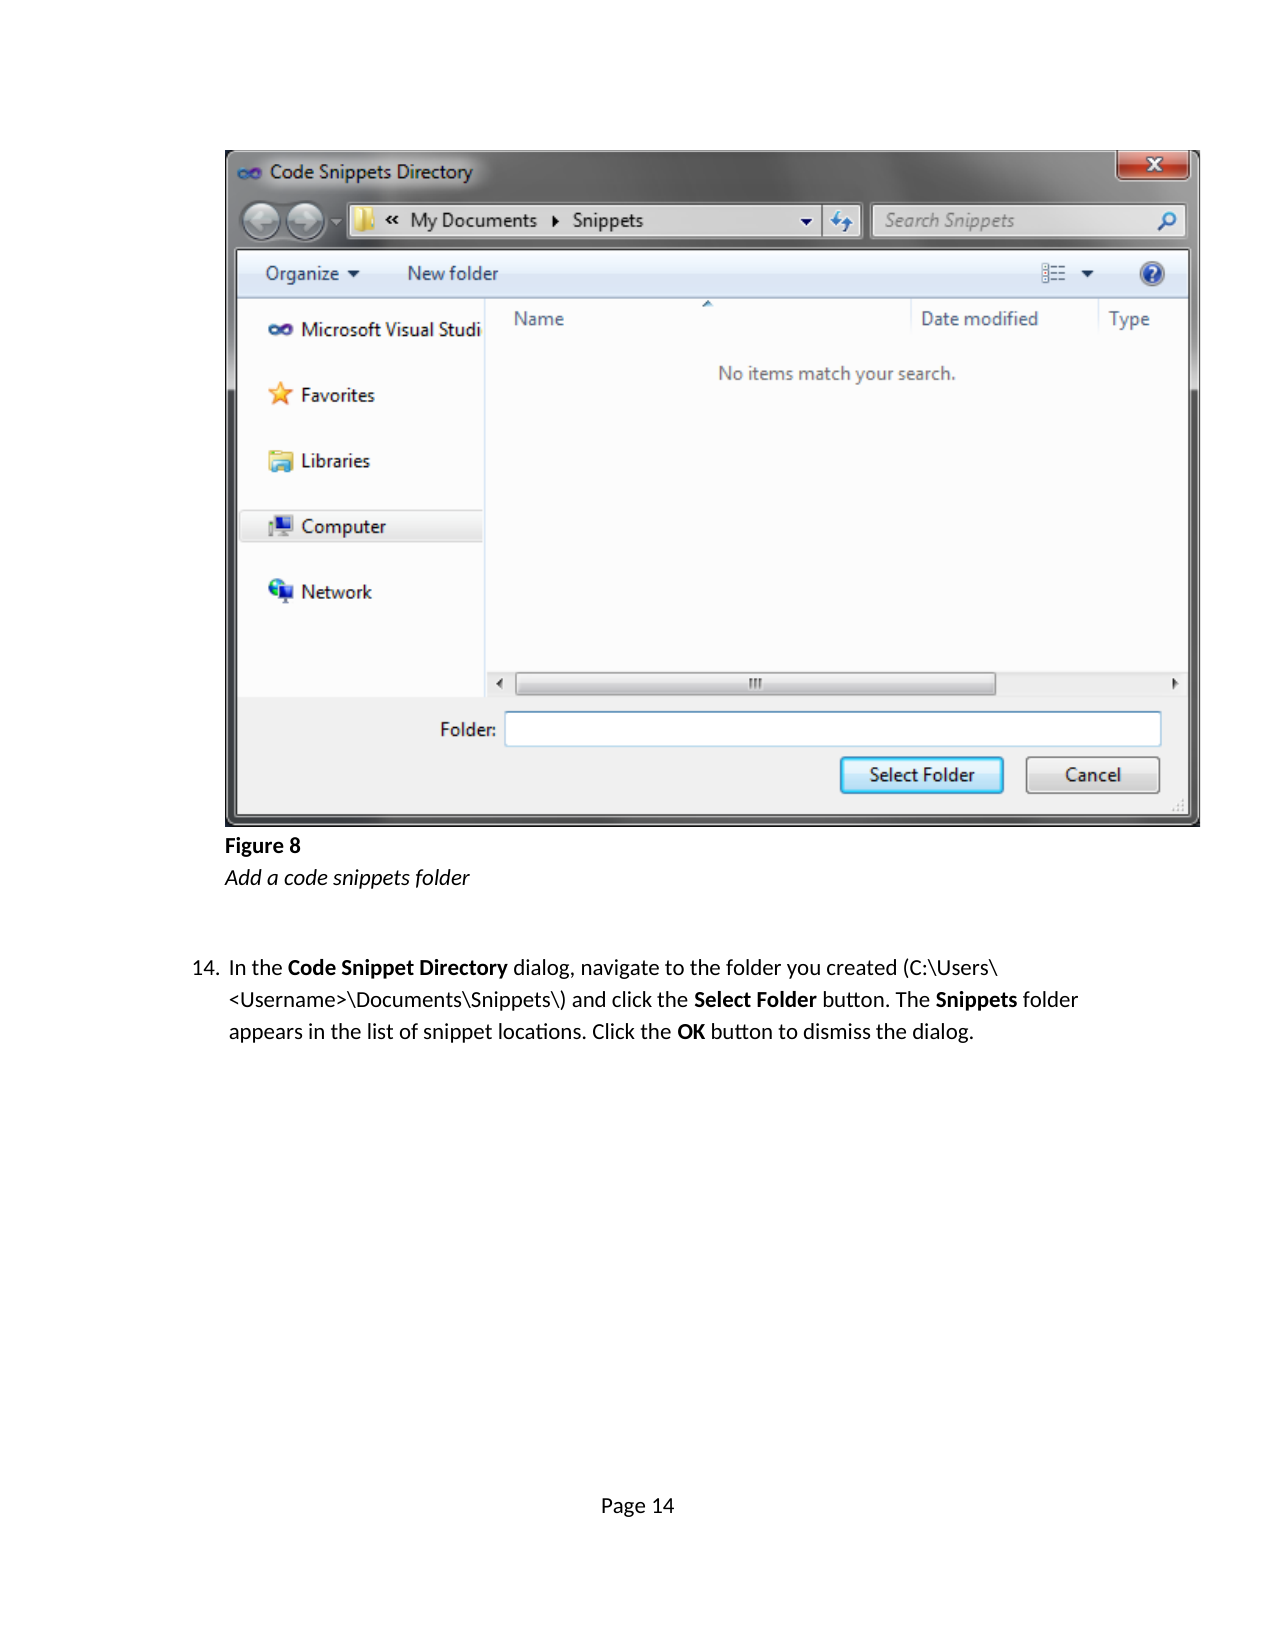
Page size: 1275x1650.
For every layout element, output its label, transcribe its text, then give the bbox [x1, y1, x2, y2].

picture [225, 150, 1200, 827]
text Add a code snippets folder [225, 863, 1125, 891]
list In the Code Snippet Directory dialog, navigate to the folder you created (C:\Users\<Username>\Documents\Snippets\) and click the Select Folder button. The Snippets folder appears in the list of snippet locations. Click the OK button to dismiss the dialog. [191, 953, 1125, 1045]
text Figure 8 [225, 831, 1125, 859]
